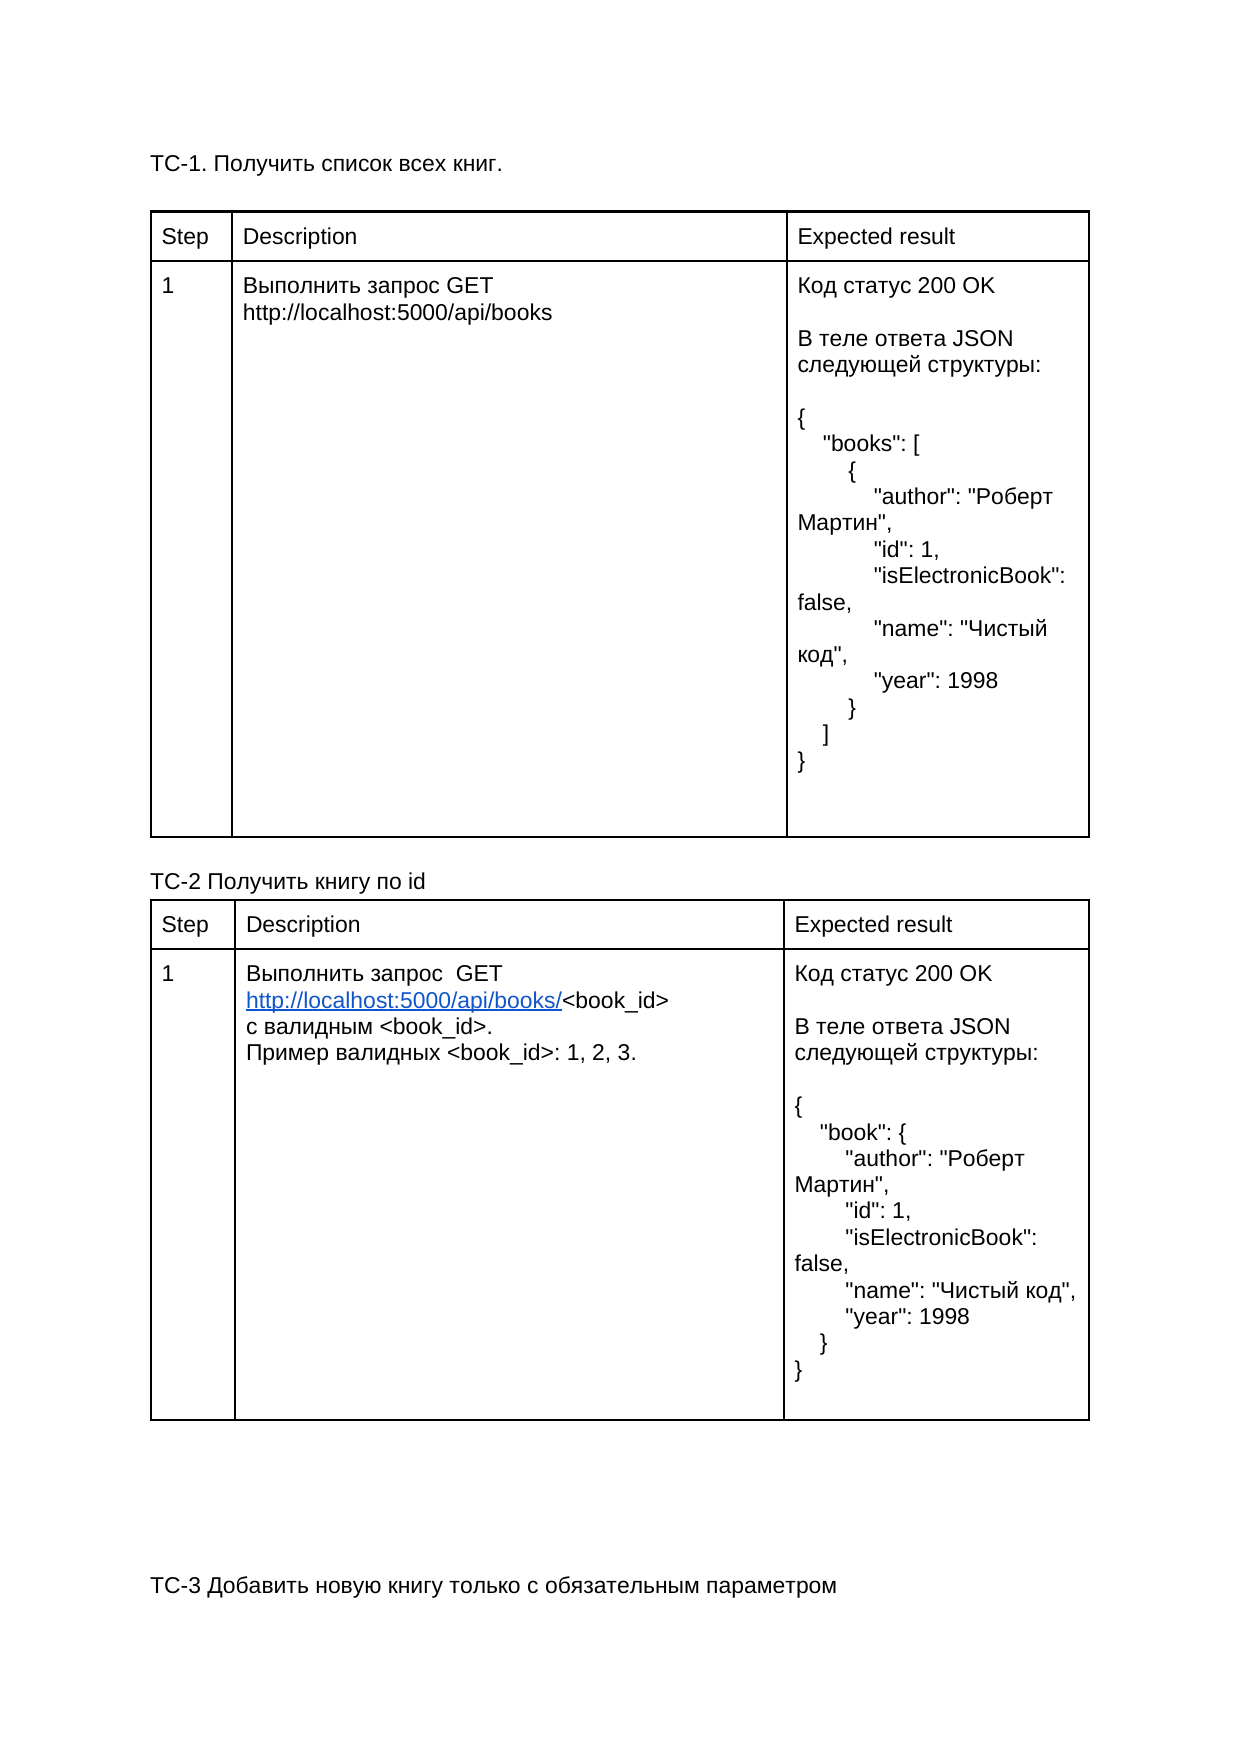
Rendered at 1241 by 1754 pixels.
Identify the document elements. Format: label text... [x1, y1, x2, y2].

table_cell 1 [152, 262, 231, 836]
table_header Expected result [785, 901, 1088, 948]
table_cell Код статус 200 OK В теле ответа JSON следующей структуры: { "book": { "author": "Роберт Мартин", "id": 1, "isElectronicBook": false, "name": "Чистый код", "year": 1998 } } [785, 950, 1088, 1419]
table_header Step [152, 213, 231, 260]
table_header Description [233, 213, 786, 260]
text TC-1. Получить список всех книг. [150, 150, 1090, 176]
text TC-3 Добавить новую книгу только с обязательным параметром [150, 1572, 1090, 1598]
table_header Expected result [788, 213, 1088, 260]
table_cell 1 [152, 950, 234, 1419]
table_header Description [236, 901, 783, 948]
text TC-2 Получить книгу по id [150, 868, 1090, 895]
table_cell Выполнить запрос GET http://localhost:5000/api/books/<book_id> с валидным <book_id>. Пример валидных <book_id>: 1, 2, 3. [236, 950, 783, 1419]
table_cell Код статус 200 OK В теле ответа JSON следующей структуры: { "books": [ { "author": "Роберт Мартин", "id": 1, "isElectronicBook": false, "name": "Чистый код", "year": 1998 } ] } [788, 262, 1088, 836]
table_header Step [152, 901, 234, 948]
table_cell Выполнить запрос GET http://localhost:5000/api/books [233, 262, 786, 836]
